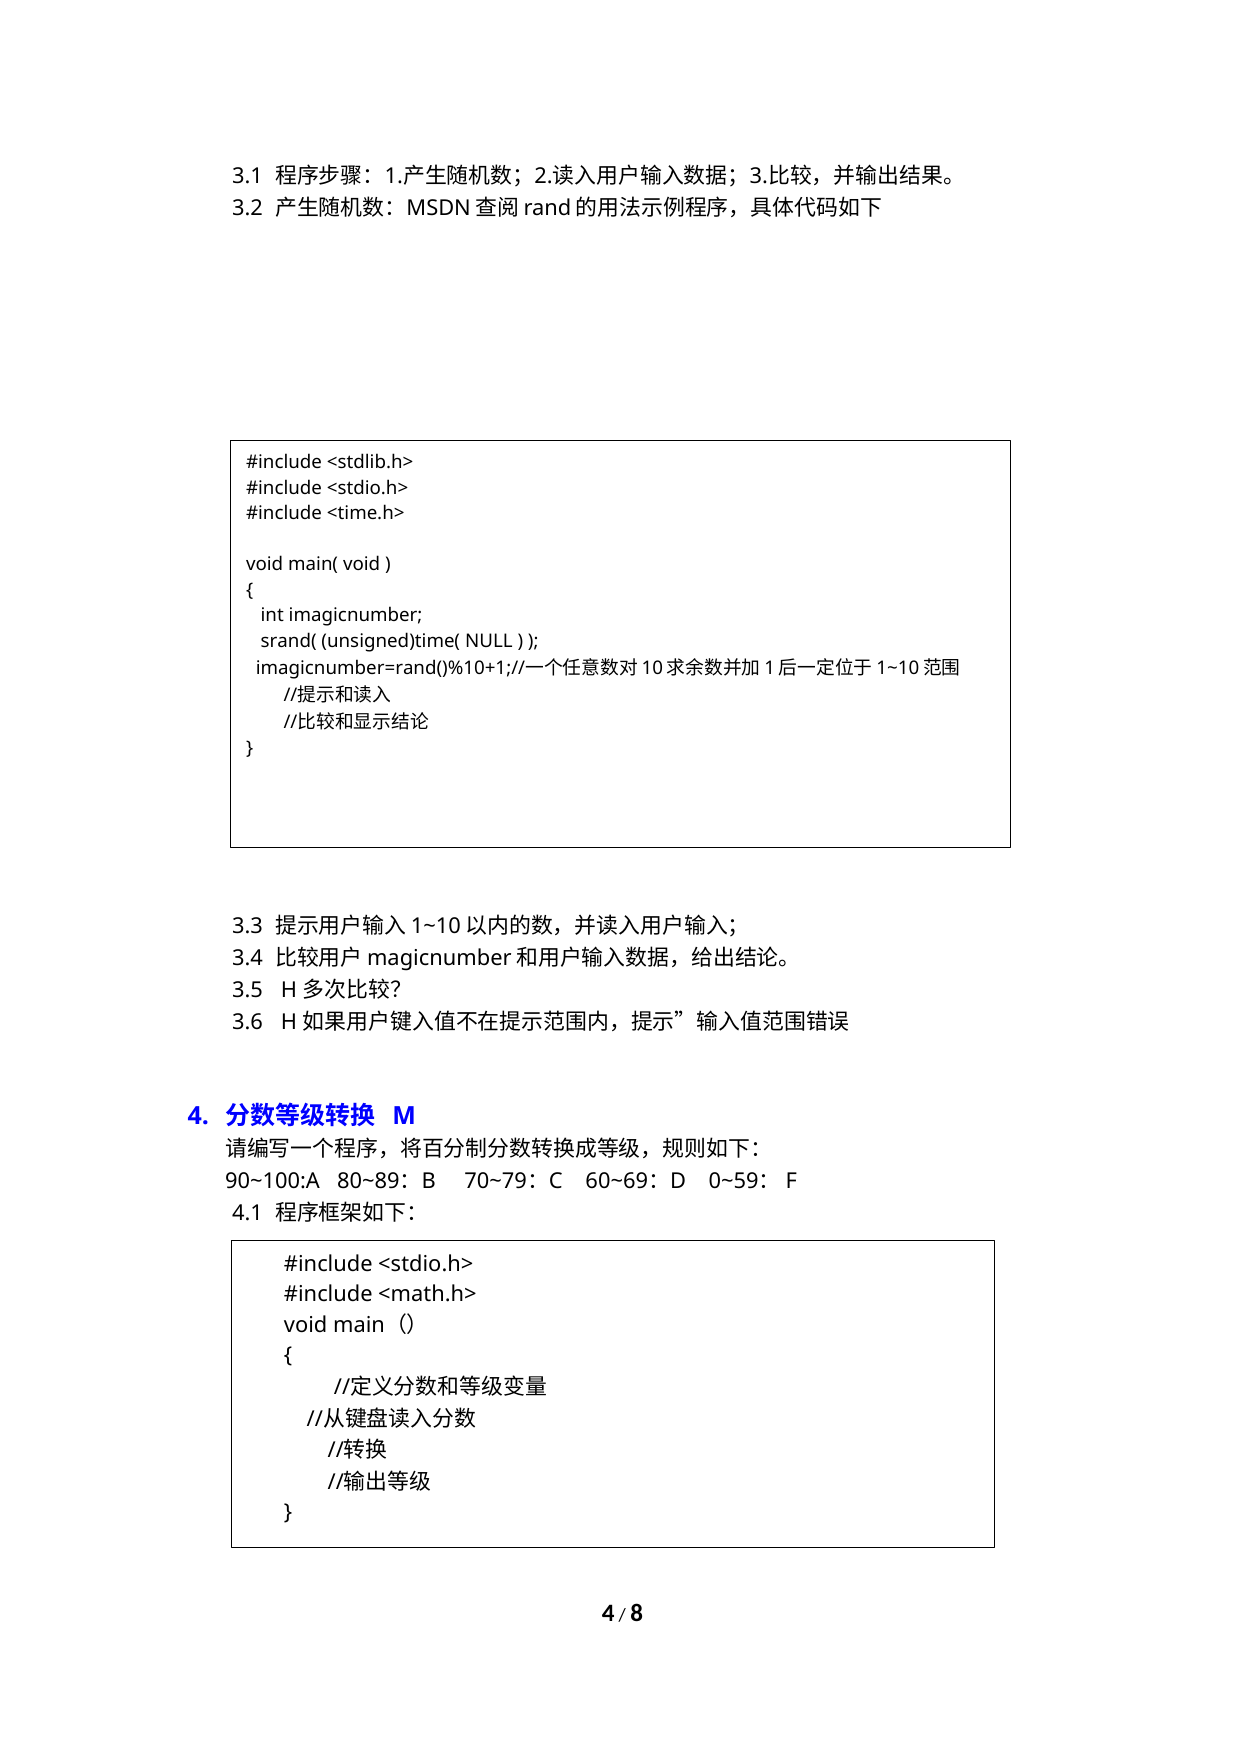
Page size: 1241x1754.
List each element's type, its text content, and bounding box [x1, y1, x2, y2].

list 产生随机数：MSDN查阅rand的用法示例程序，具体代码如下 [232, 190, 1053, 222]
list H 多次比较？ [232, 972, 1053, 1004]
list 提示用户输入1~10以内的数，并读入用户输入； [232, 908, 1053, 940]
list 分数等级转换 M [187, 1095, 1053, 1131]
list 程序框架如下： [232, 1195, 1053, 1227]
list 90~100:A 80~89：B 70~79：C 60~69：D 0~59： F [225, 1163, 1053, 1195]
list 程序步骤：1.产生随机数；2.读入用户输入数据；3.比较，并输出结果。 [232, 158, 1053, 190]
list 请编写一个程序，将百分制分数转换成等级，规则如下： [225, 1131, 1053, 1163]
list H 如果用户键入值不在提示范围内，提示”输入值范围错误 [232, 1004, 1053, 1036]
list 比较用户magicnumber和用户输入数据，给出结论。 [232, 940, 1053, 972]
